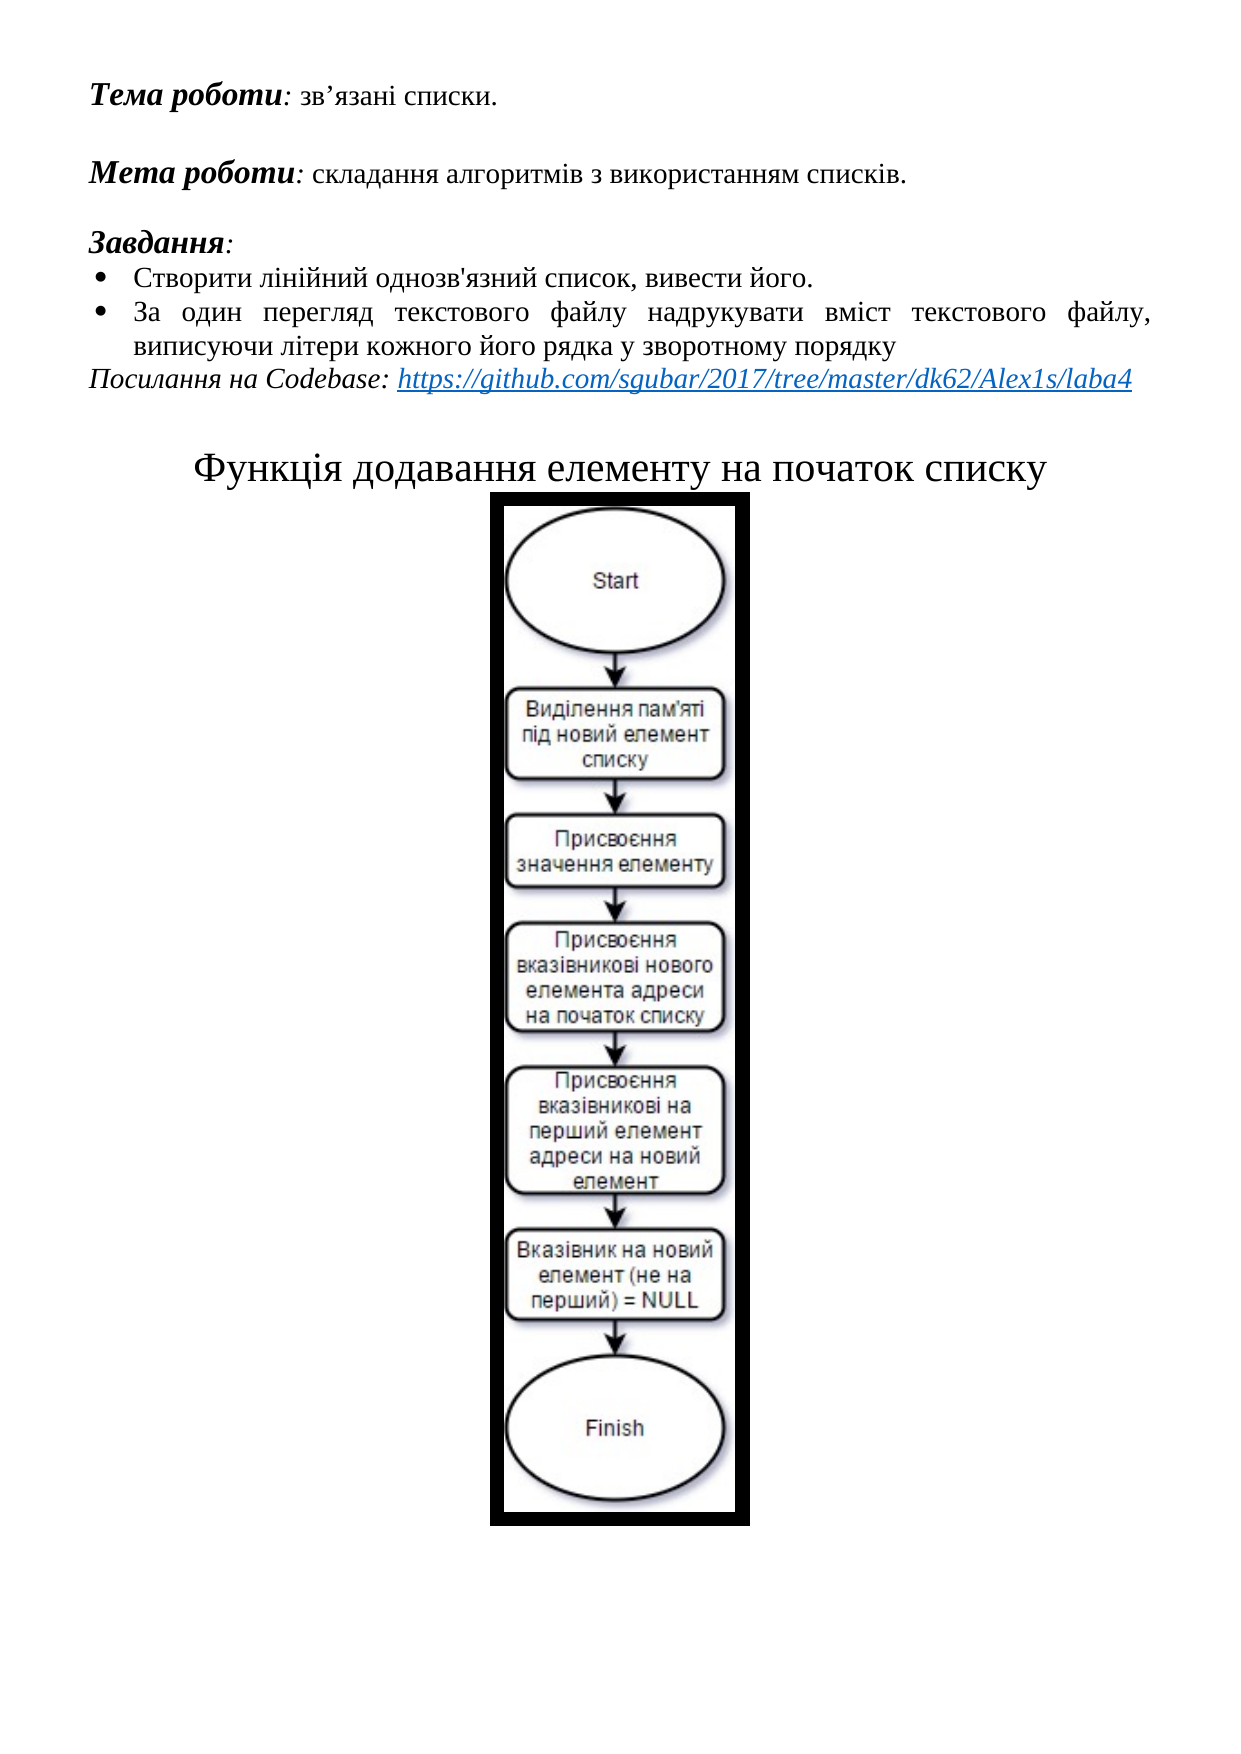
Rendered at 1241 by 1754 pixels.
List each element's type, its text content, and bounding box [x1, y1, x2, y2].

list Створити лінійний однозв'язний список, вивести його. [96, 261, 1152, 294]
text Завдання: [89, 222, 1152, 261]
text Посилання на Codebase: https://github.com/sgubar/2017/tree/master/dk62/Alex1s/laba4 [89, 361, 1152, 395]
text Мета роботи: складання алгоритмів з використанням списків. [89, 152, 1152, 191]
picture [504, 506, 735, 1512]
list За один перегляд текстового файлу надрукувати вміст текстового файлу, виписуючи літери кожного його рядка у зворотному порядку [96, 294, 1152, 361]
text Функція додавання елементу на початок списку [89, 443, 1152, 491]
text Тема роботи: зв’язані списки. [89, 74, 1152, 112]
